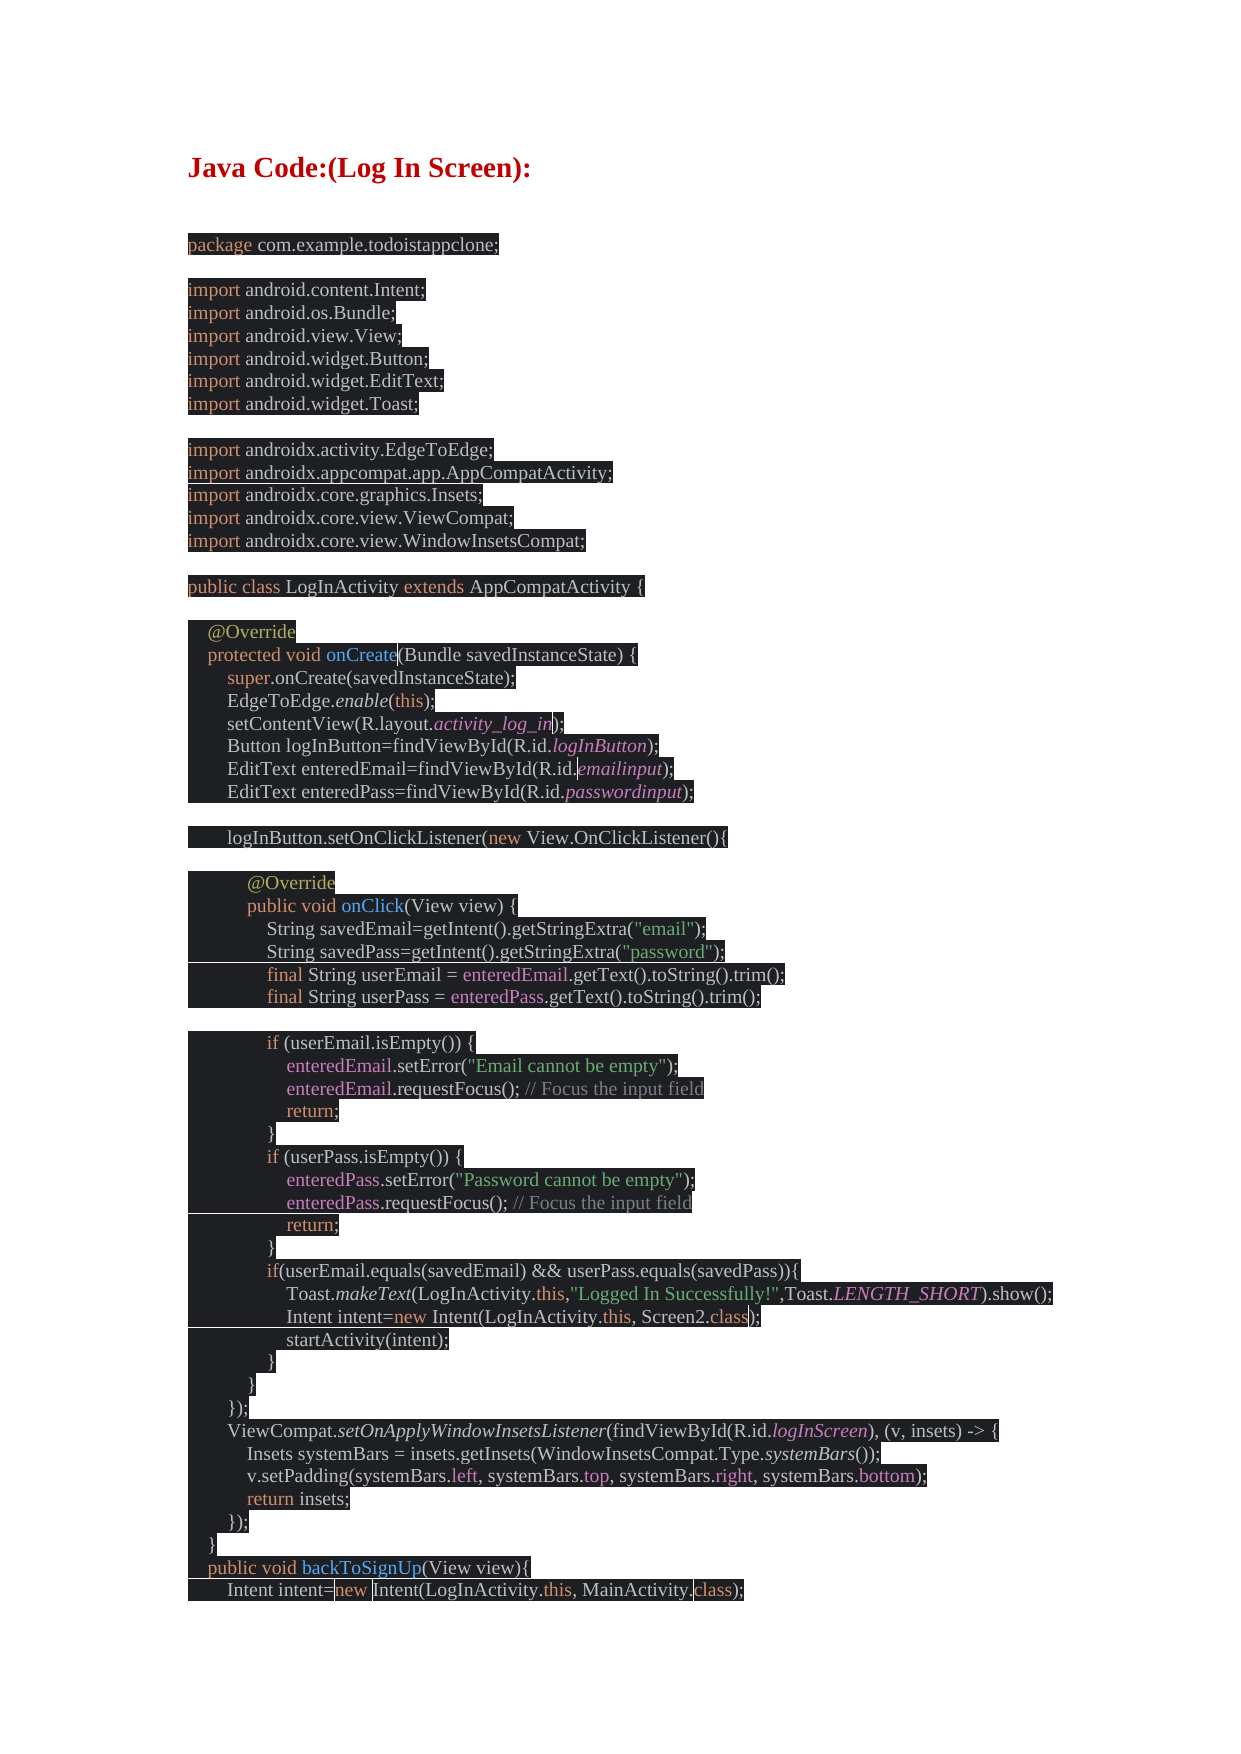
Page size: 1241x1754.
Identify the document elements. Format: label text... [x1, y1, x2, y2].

subtitle Java Code:(Log In Screen): [187, 150, 1053, 183]
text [187, 232, 1053, 1601]
